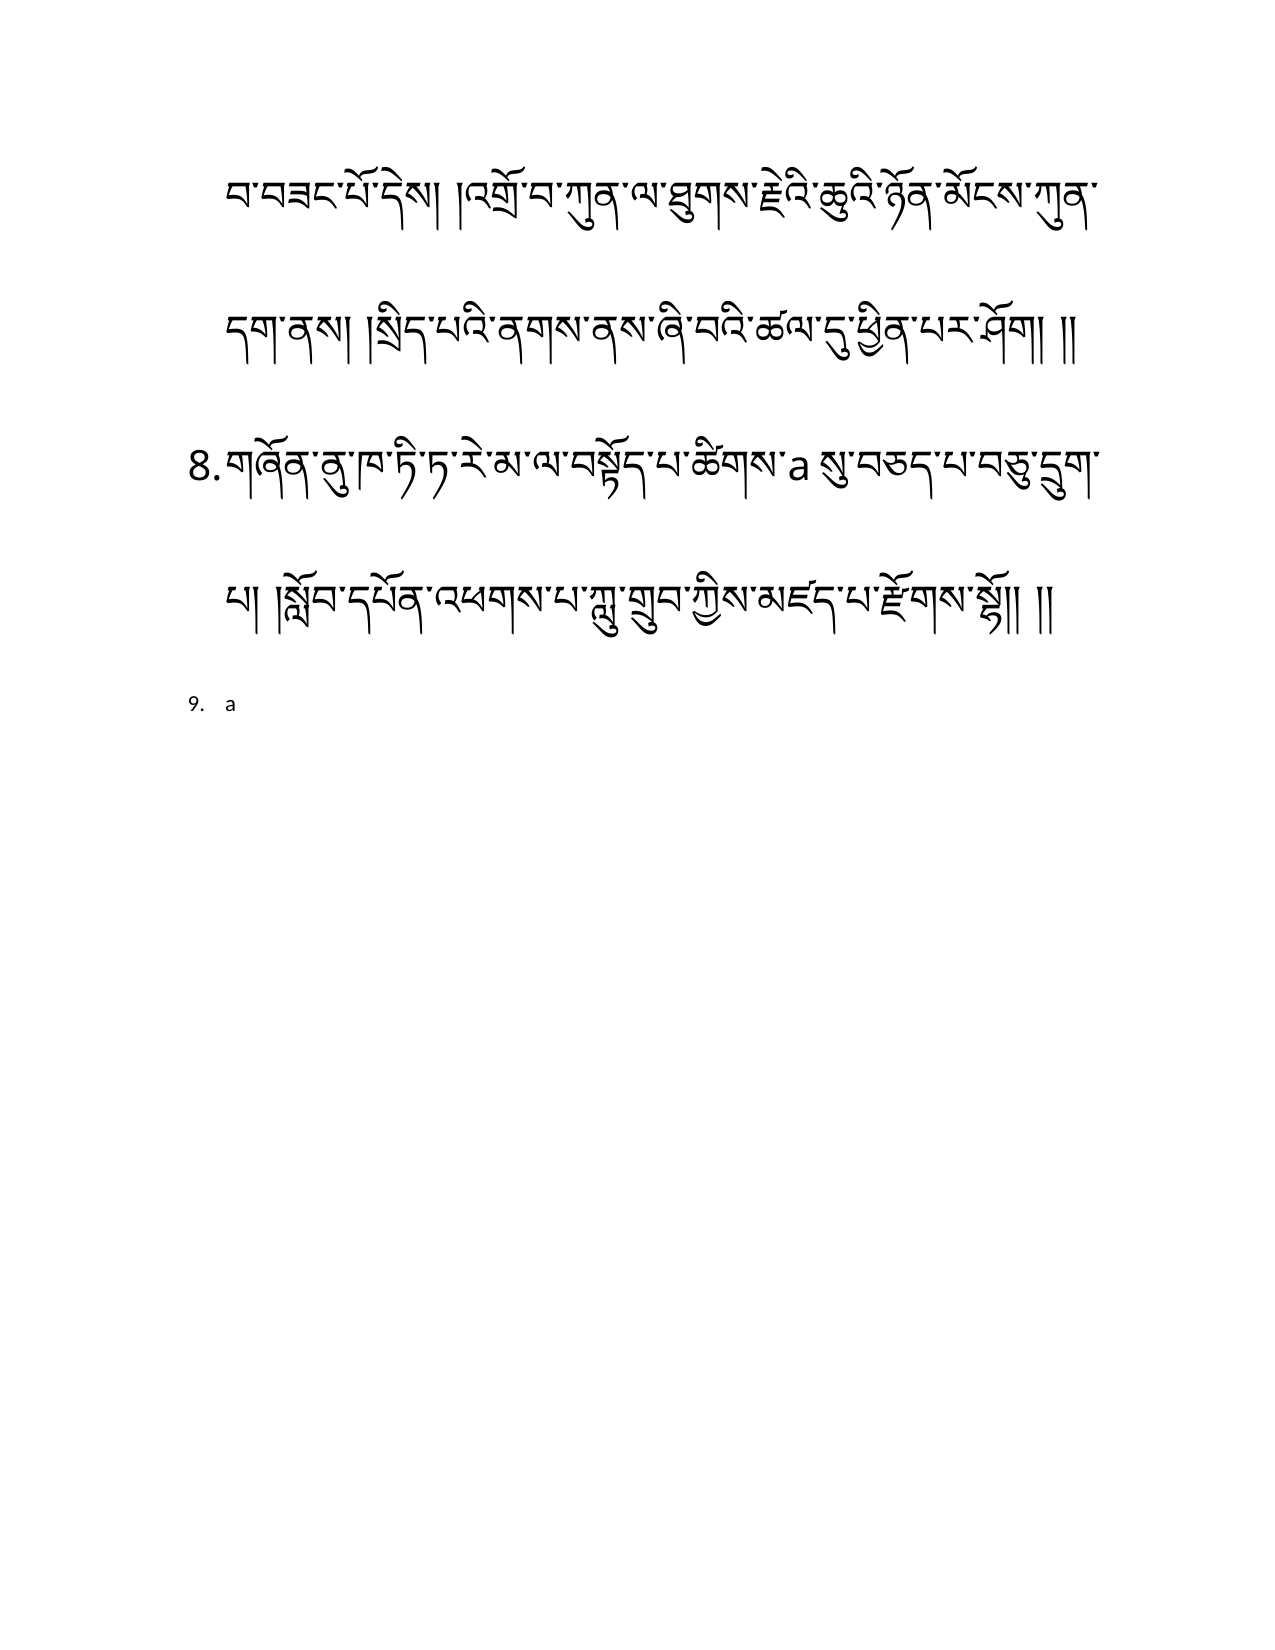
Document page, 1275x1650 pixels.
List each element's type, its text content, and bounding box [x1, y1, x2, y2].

list a [187, 689, 1125, 717]
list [187, 150, 1125, 402]
list གཞོན་ནུ་ཁ་ཏི་ཏ་རེ་མ་ལ་བསྟོད་པ་ཚིགས་aསུ་བཅད་པ་བཅུ་དྲུག་པ། །སློབ་དཔོན་འཕགས་པ་ཀླུ་གྲུབ་ཀྱིས་མཛད་པ་རྫོགས་སྷོ།། །། [187, 419, 1125, 672]
